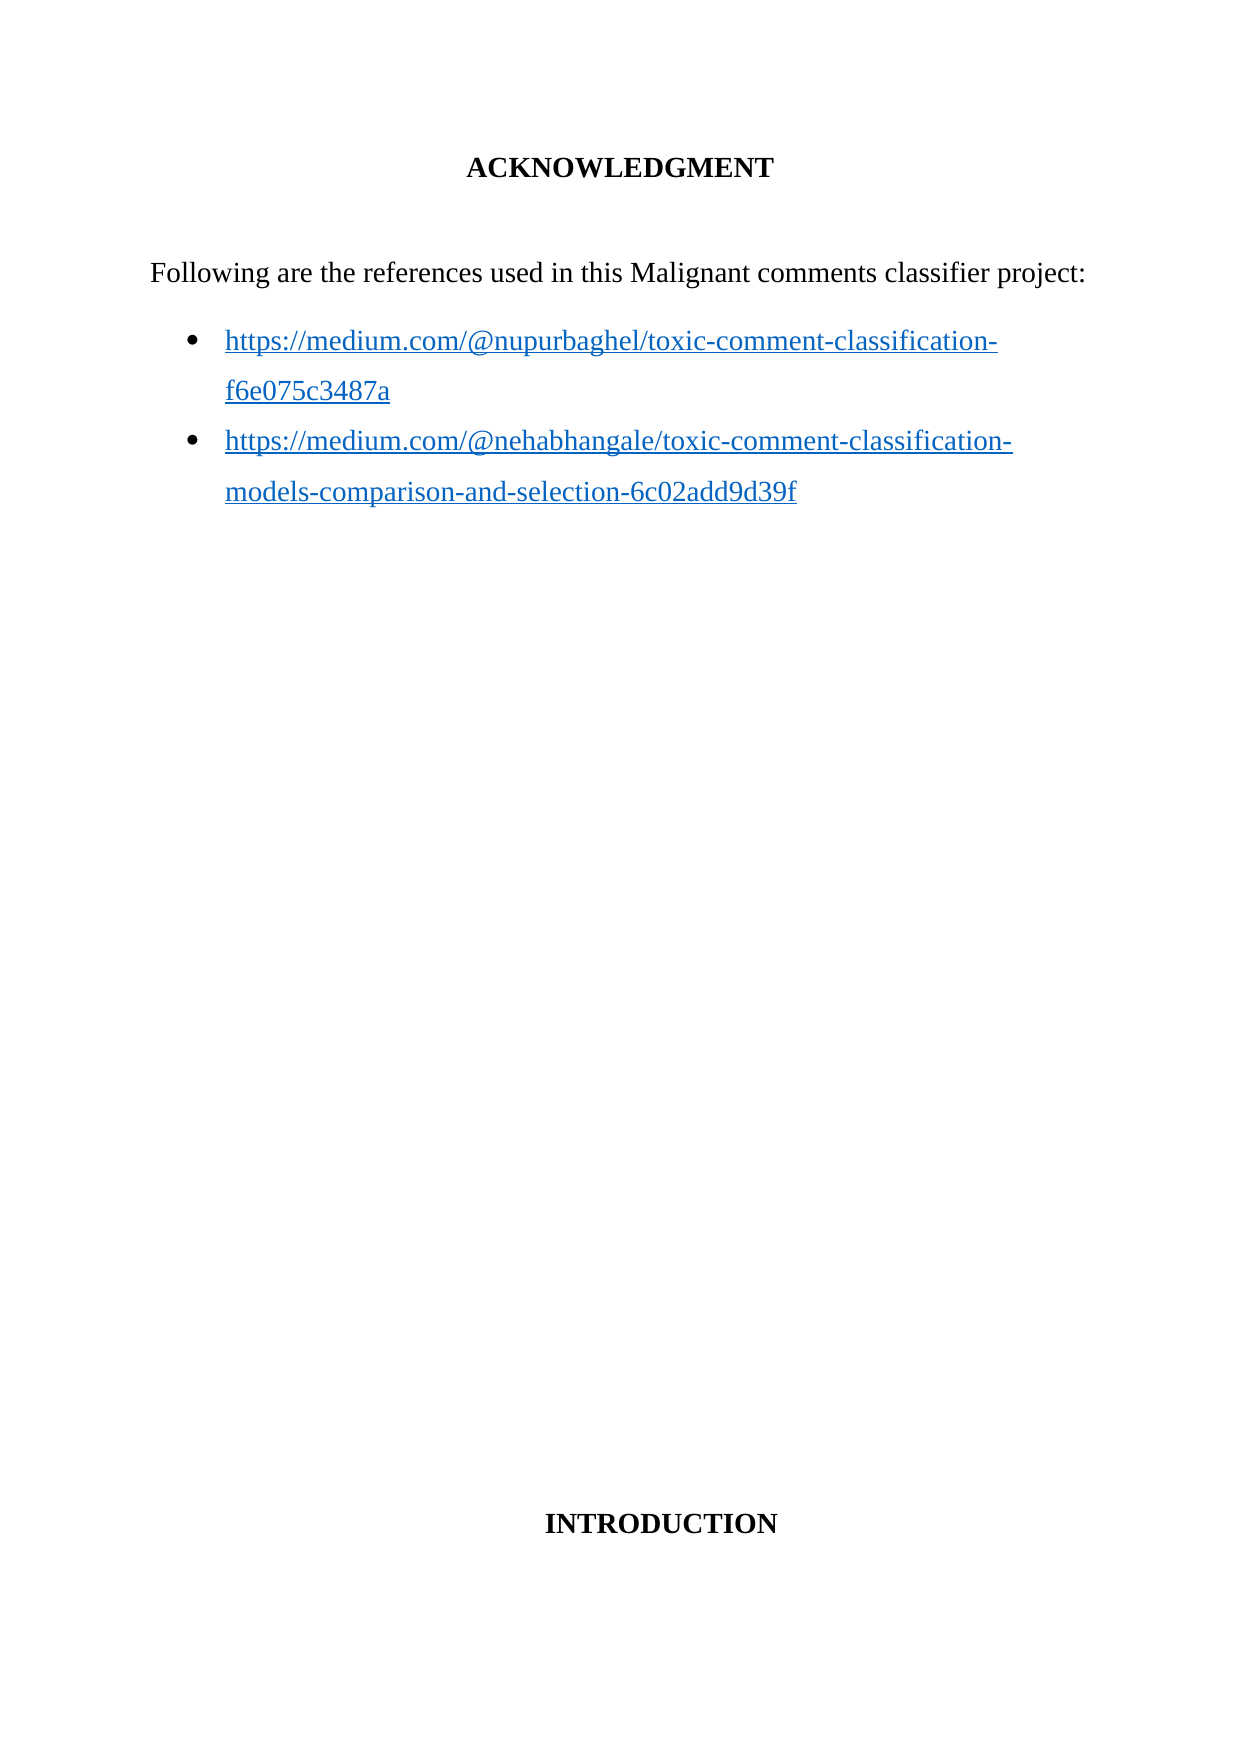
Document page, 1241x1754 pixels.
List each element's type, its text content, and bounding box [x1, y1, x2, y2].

text Following are the references used in this Malignant comments classifier project: [150, 256, 1090, 289]
list https://medium.com/@nehabhangale/toxic-comment-classification-models-comparison-and-selection-6c02add9d39f [187, 423, 1090, 507]
list INTRODUCTION [225, 1506, 1090, 1539]
text ACKNOWLEDGMENT [150, 150, 1090, 183]
list https://medium.com/@nupurbaghel/toxic-comment-classification-f6e075c3487a [187, 323, 1090, 407]
